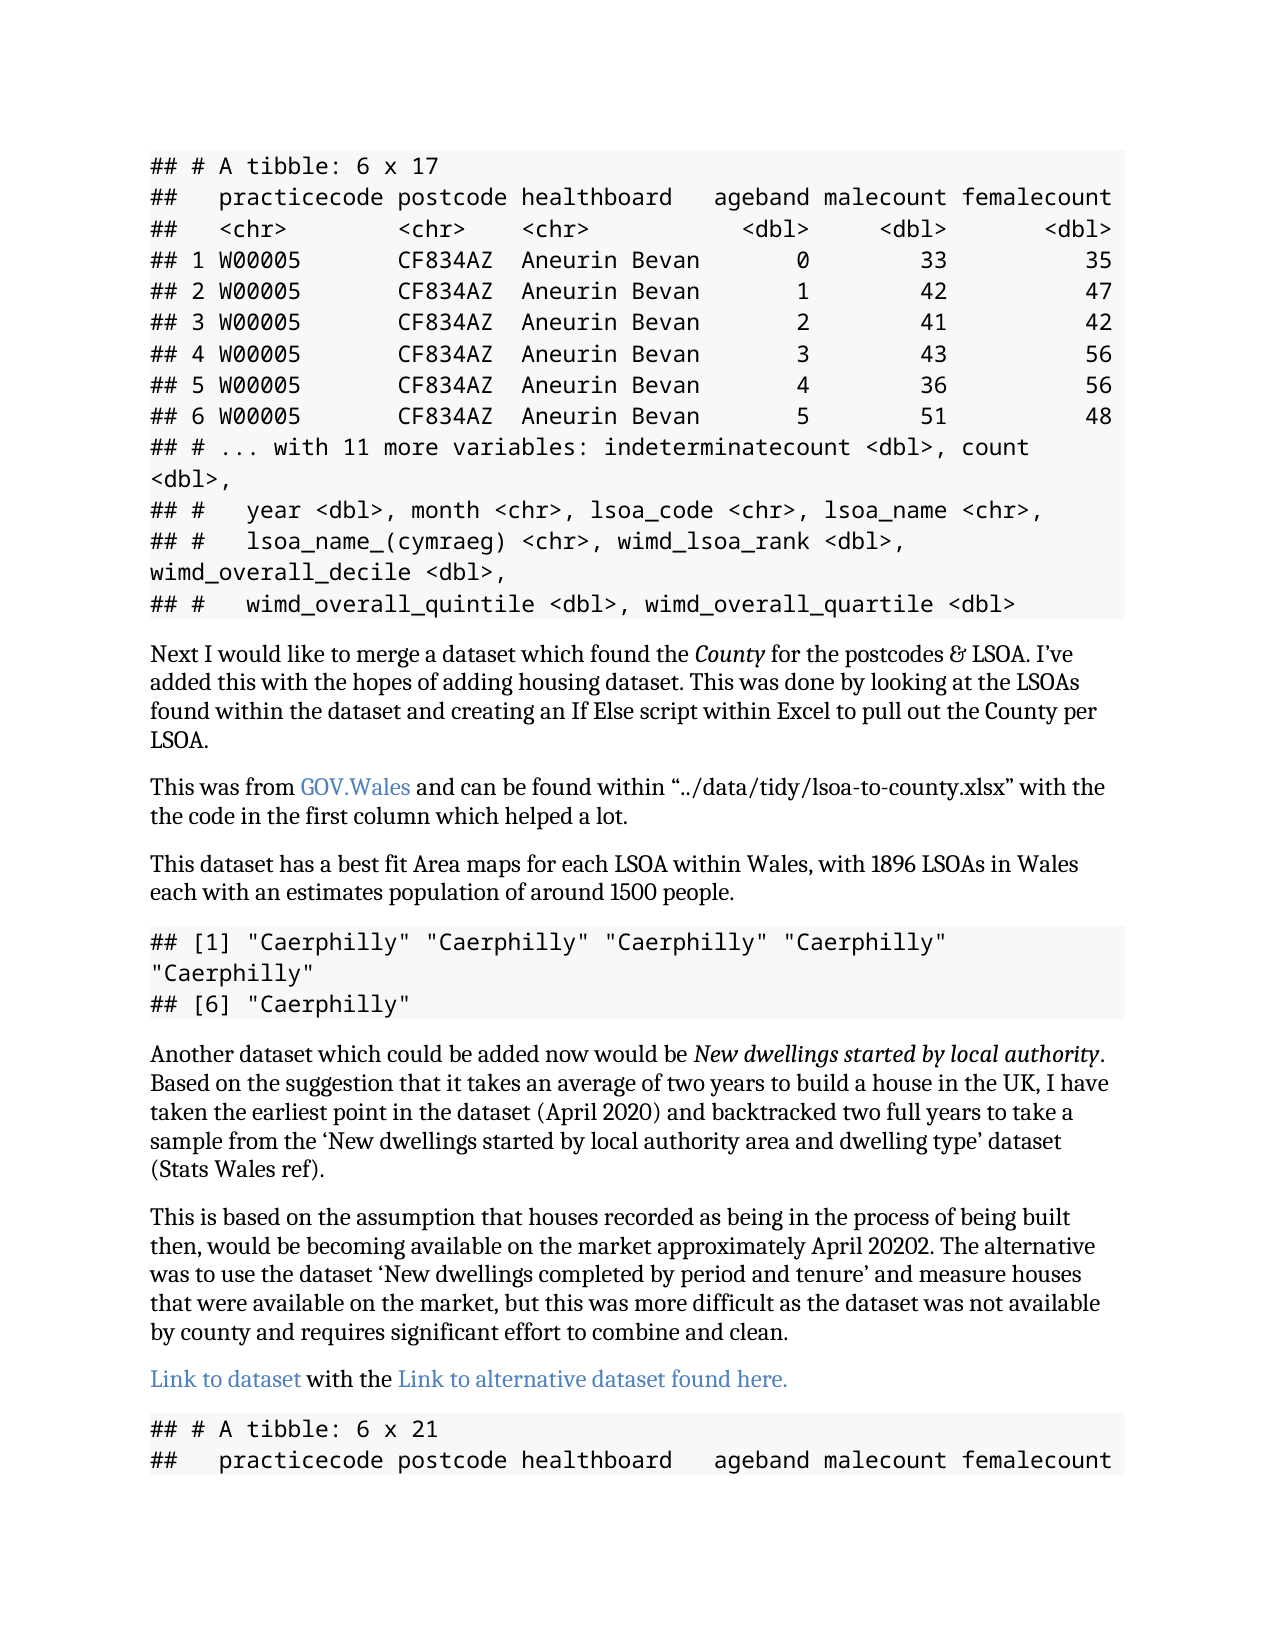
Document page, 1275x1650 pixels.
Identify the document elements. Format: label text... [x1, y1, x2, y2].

text This dataset has a best fit Area maps for each LSOA within Wales, with 1896 LSOAs in Wales each with an estimates population of around 1500 people. [150, 849, 1125, 907]
text Another dataset which could be added now would be New dwellings started by local authority. Based on the suggestion that it takes an average of two years to build a house in the UK, I have taken the earliest point in the dataset (April 2020) and backtracked two full years to take a sample from the ‘New dwellings started by local authority area and dwelling type’ dataset (Stats Wales ref). [150, 1040, 1125, 1184]
text ## # A tibble: 6 x 17 ## practicecode postcode healthboard ageband malecount femalecount ## <chr> <chr> <chr> <dbl> <dbl> <dbl> ## 1 W00005 CF834AZ Aneurin Bevan 0 33 35 ## 2 W00005 CF834AZ Aneurin Bevan 1 42 47 ## 3 W00005 CF834AZ Aneurin Bevan 2 41 42 ## 4 W00005 CF834AZ Aneurin Bevan 3 43 56 ## 5 W00005 CF834AZ Aneurin Bevan 4 36 56 ## 6 W00005 CF834AZ Aneurin Bevan 5 51 48 ## # ... with 11 more variables: indeterminatecount <dbl>, count <dbl>, ## # year <dbl>, month <chr>, lsoa_code <chr>, lsoa_name <chr>, ## # lsoa_name_(cymraeg) <chr>, wimd_lsoa_rank <dbl>, wimd_overall_decile <dbl>, ## # wimd_overall_quintile <dbl>, wimd_overall_quartile <dbl> [150, 150, 1125, 619]
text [150, 1413, 1125, 1475]
text Link to dataset with the Link to alternative dataset found here. [150, 1365, 1125, 1394]
text Next I would like to merge a dataset which found the County for the postcodes & LSOA. I’ve added this with the hopes of adding housing dataset. This was done by looking at the LSOAs found within the dataset and creating an If Else script within Excel to pull out the County per LSOA. [150, 639, 1125, 754]
text ## [1] "Caerphilly" "Caerphilly" "Caerphilly" "Caerphilly" "Caerphilly" ## [6] "Caerphilly" [150, 926, 1125, 1019]
text This is based on the assumption that houses recorded as being in the process of being built then, would be becoming available on the market approximately April 20202. The alternative was to use the dataset ‘New dwellings completed by period and tenure’ and measure houses that were available on the market, but this was more difficult as the dataset was not available by county and requires significant effort to combine and clean. [150, 1203, 1125, 1347]
text This was from GOV.Wales and can be found within “../data/tidy/lsoa-to-county.xlsx” with the the code in the first column which helped a lot. [150, 773, 1125, 831]
